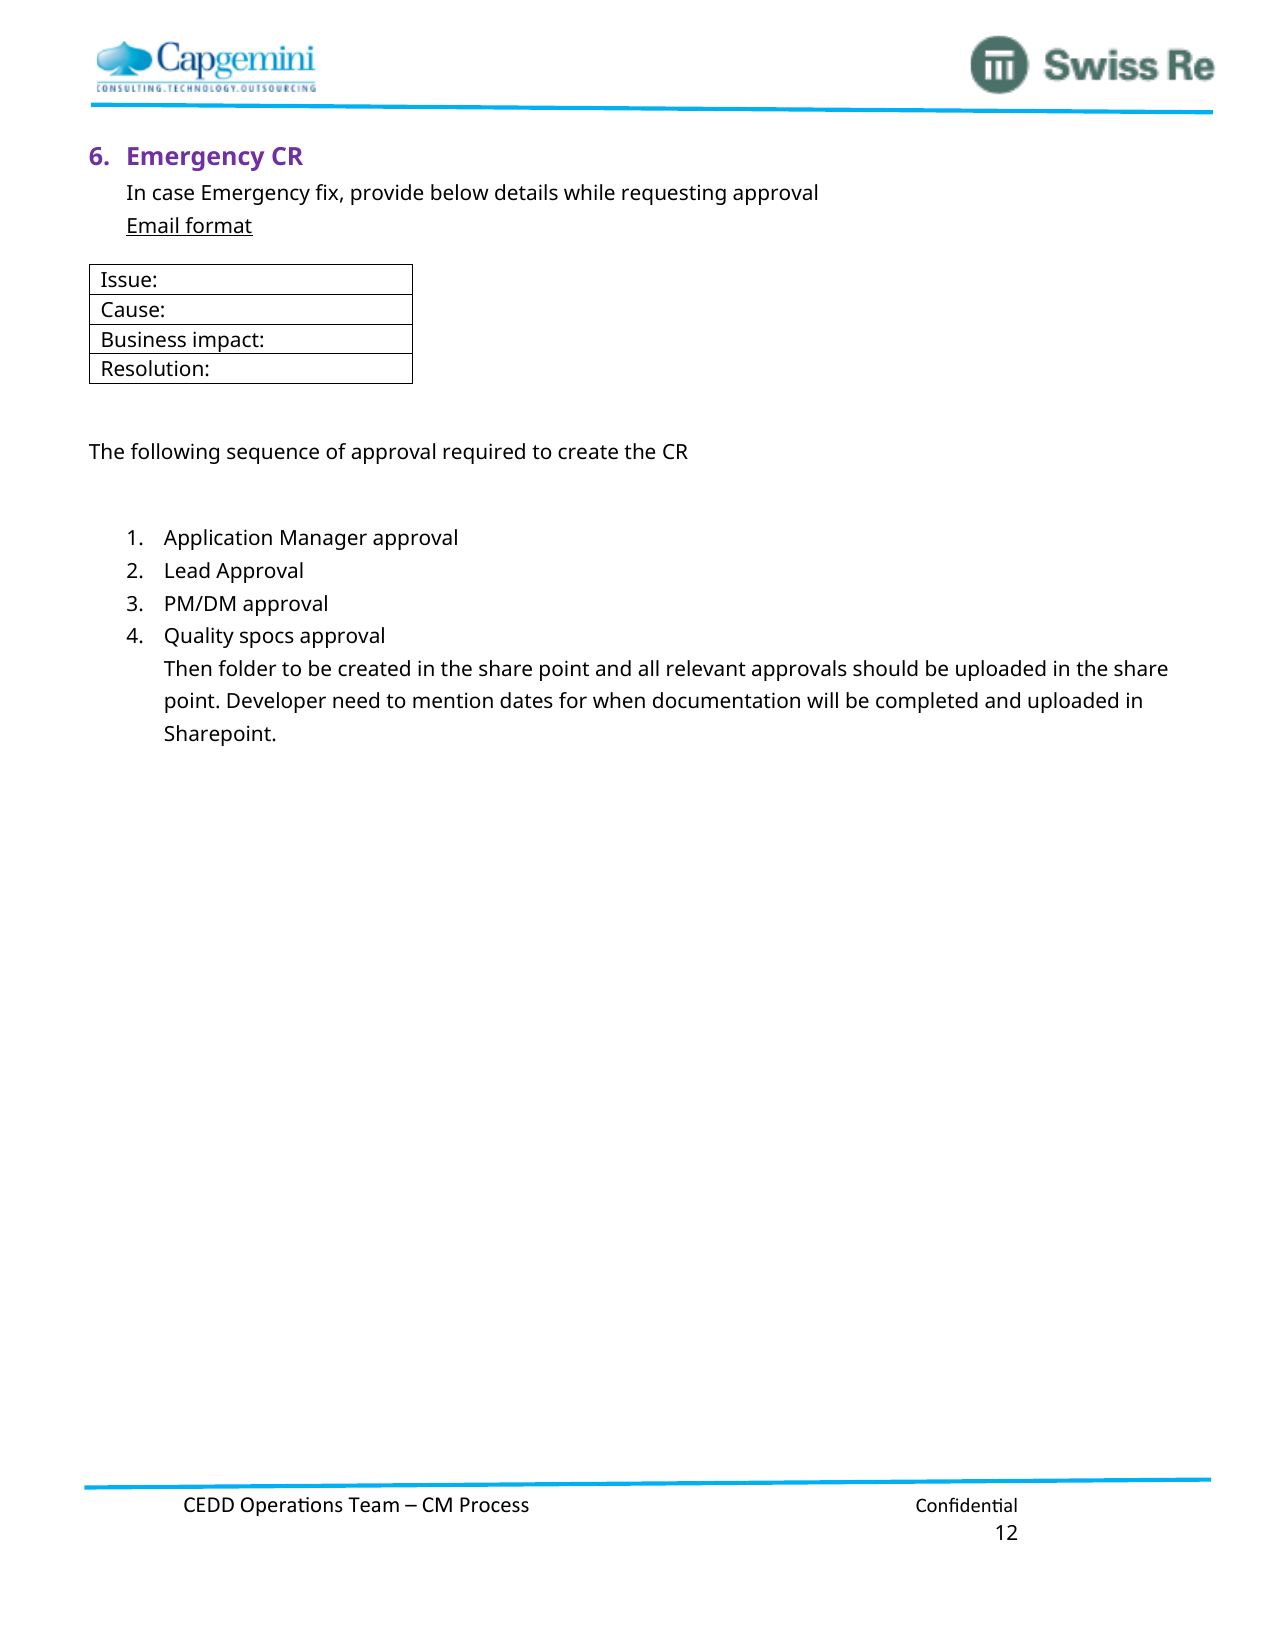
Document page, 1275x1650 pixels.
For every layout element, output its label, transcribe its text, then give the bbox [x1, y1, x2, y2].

table_cell Cause: [90, 295, 412, 323]
list Quality spocs approval [126, 621, 1216, 650]
list Application Manager approval [126, 523, 1216, 552]
table_cell Business impact: [90, 325, 412, 353]
table_header Issue: [90, 265, 412, 294]
subtitle Emergency CR [89, 139, 1216, 173]
picture [969, 34, 1218, 97]
list PM/DM approval [126, 589, 1216, 617]
picture [96, 41, 316, 92]
text The following sequence of approval required to create the CR [89, 437, 1216, 466]
list In case Emergency fix, provide below details while requesting approval [126, 178, 1216, 207]
table_cell Resolution: [90, 354, 412, 383]
list Email format [126, 211, 1216, 239]
list Lead Approval [126, 556, 1216, 584]
list Then folder to be created in the share point and all relevant approvals should be uploaded in the share point. Developer need to mention dates for when documentation will be completed and uploaded in Sharepoint. [164, 654, 1216, 747]
